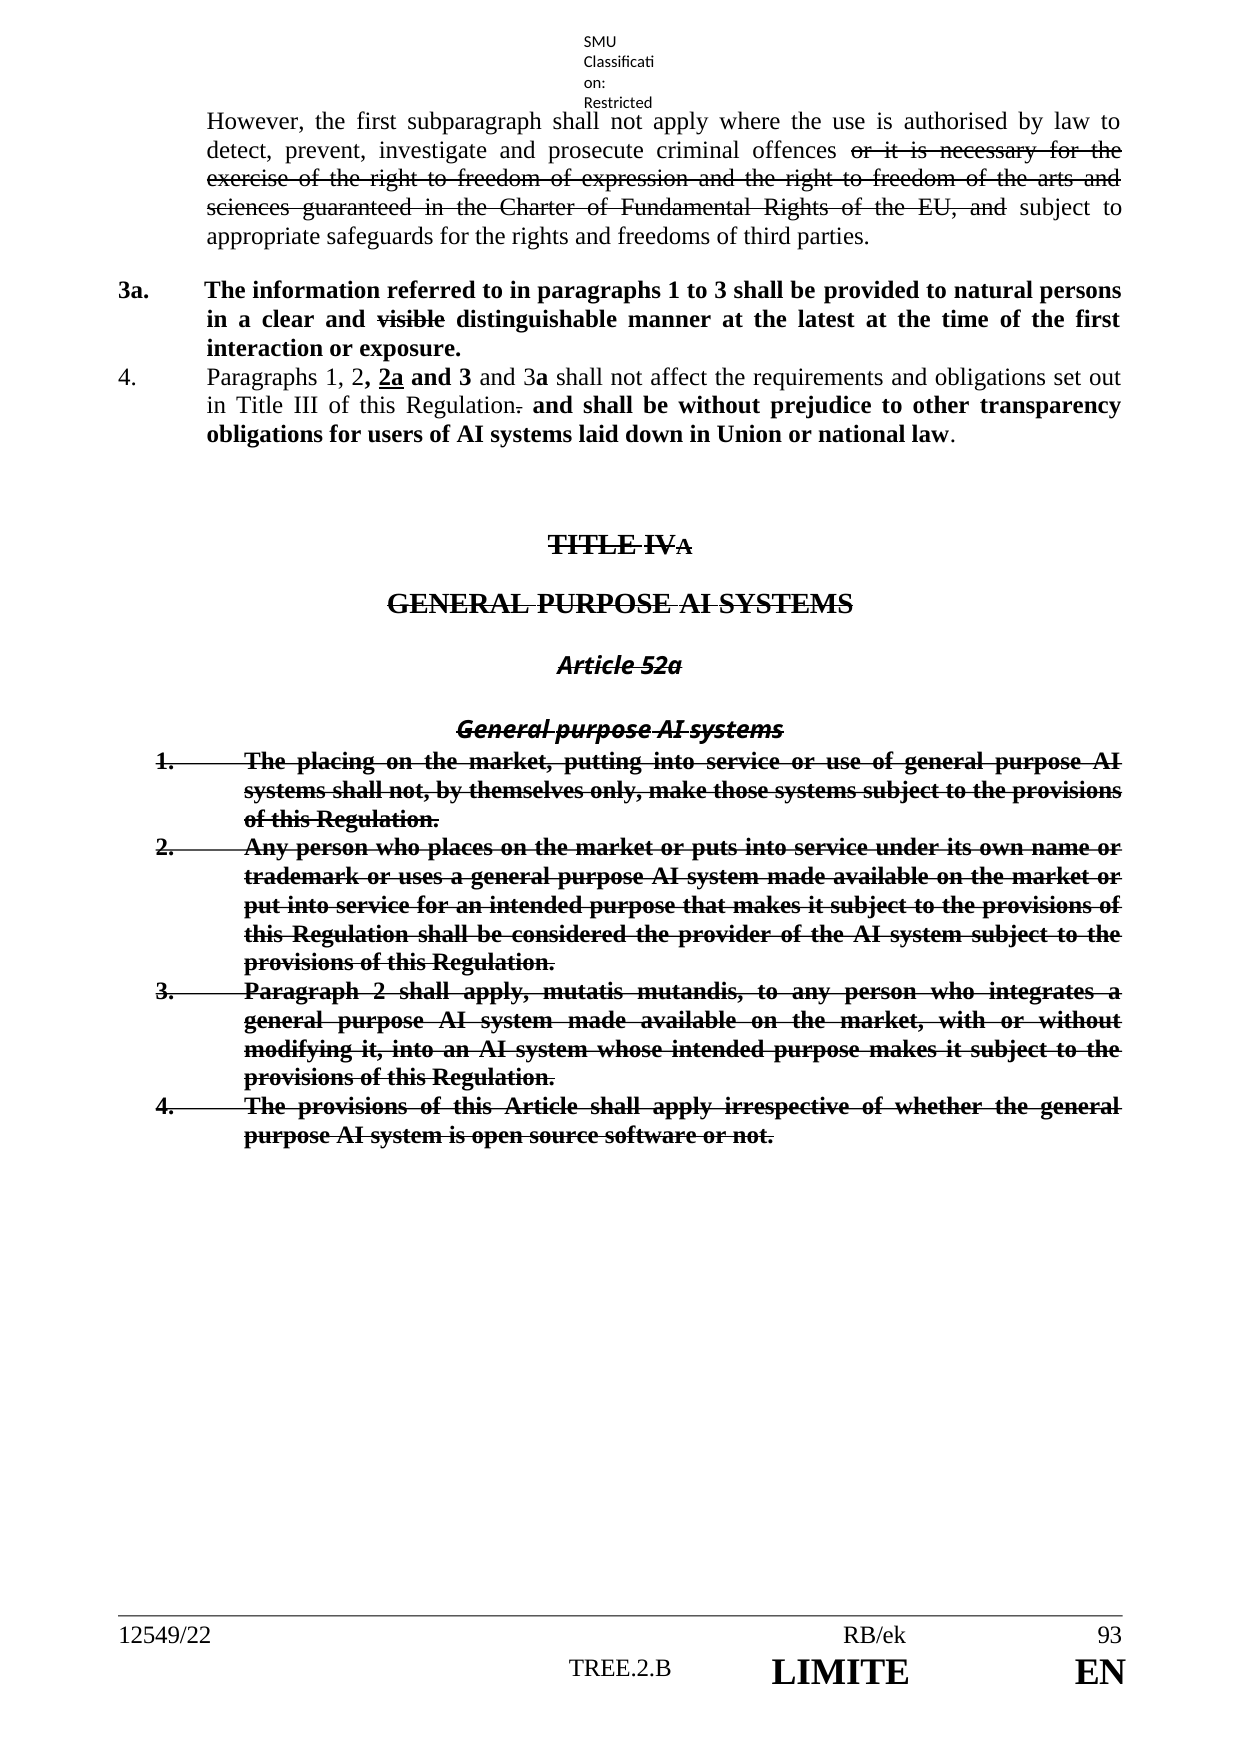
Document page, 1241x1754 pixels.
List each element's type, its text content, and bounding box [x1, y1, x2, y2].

list The provisions of this Article shall apply irrespective of whether the general purpose AI system is open source software or not. [155, 1091, 1121, 1149]
text General purpose AI systems [118, 712, 1121, 746]
text Article 52a [118, 647, 1121, 681]
text GENERAL PURPOSE AI SYSTEMS [119, 587, 1121, 620]
list Paragraphs 1, 2, 2a and 3 and 3a shall not affect the requirements and obligations set out in Title III of this Regulation. and shall be without prejudice to other transparency obligations for users of AI systems laid down in Union or national law. [118, 362, 1122, 448]
list The placing on the market, putting into service or use of general purpose AI systems shall not, by themselves only, make those systems subject to the provisions of this Regulation. [155, 746, 1122, 832]
list Any person who places on the market or puts into service under its own name or trademark or uses a general purpose AI system made available on the market or put into service for an intended purpose that makes it subject to the provisions of this Regulation shall be considered the provider of the AI system subject to the provisions of this Regulation. [155, 832, 1122, 976]
list Paragraph 2 shall apply, mutatis mutandis, to any person who integrates a general purpose AI system made available on the market, with or without modifying it, into an AI system whose intended purpose makes it subject to the provisions of this Regulation. [155, 976, 1122, 1091]
text However, the first subparagraph shall not apply where the use is authorised by law to detect, prevent, investigate and prosecute criminal offences or it is necessary for the exercise of the right to freedom of expression and the right to freedom of the arts and sciences guaranteed in the Charter of Fundamental Rights of the EU, and subject to appropriate safeguards for the rights and freedoms of third parties. [206, 106, 1122, 250]
subtitle TITLE IVA [119, 527, 1121, 561]
text 3a. The information referred to in paragraphs 1 to 3 shall be provided to natural persons in a clear and visible distinguishable manner at the latest at the time of the first interaction or exposure. [118, 275, 1122, 362]
